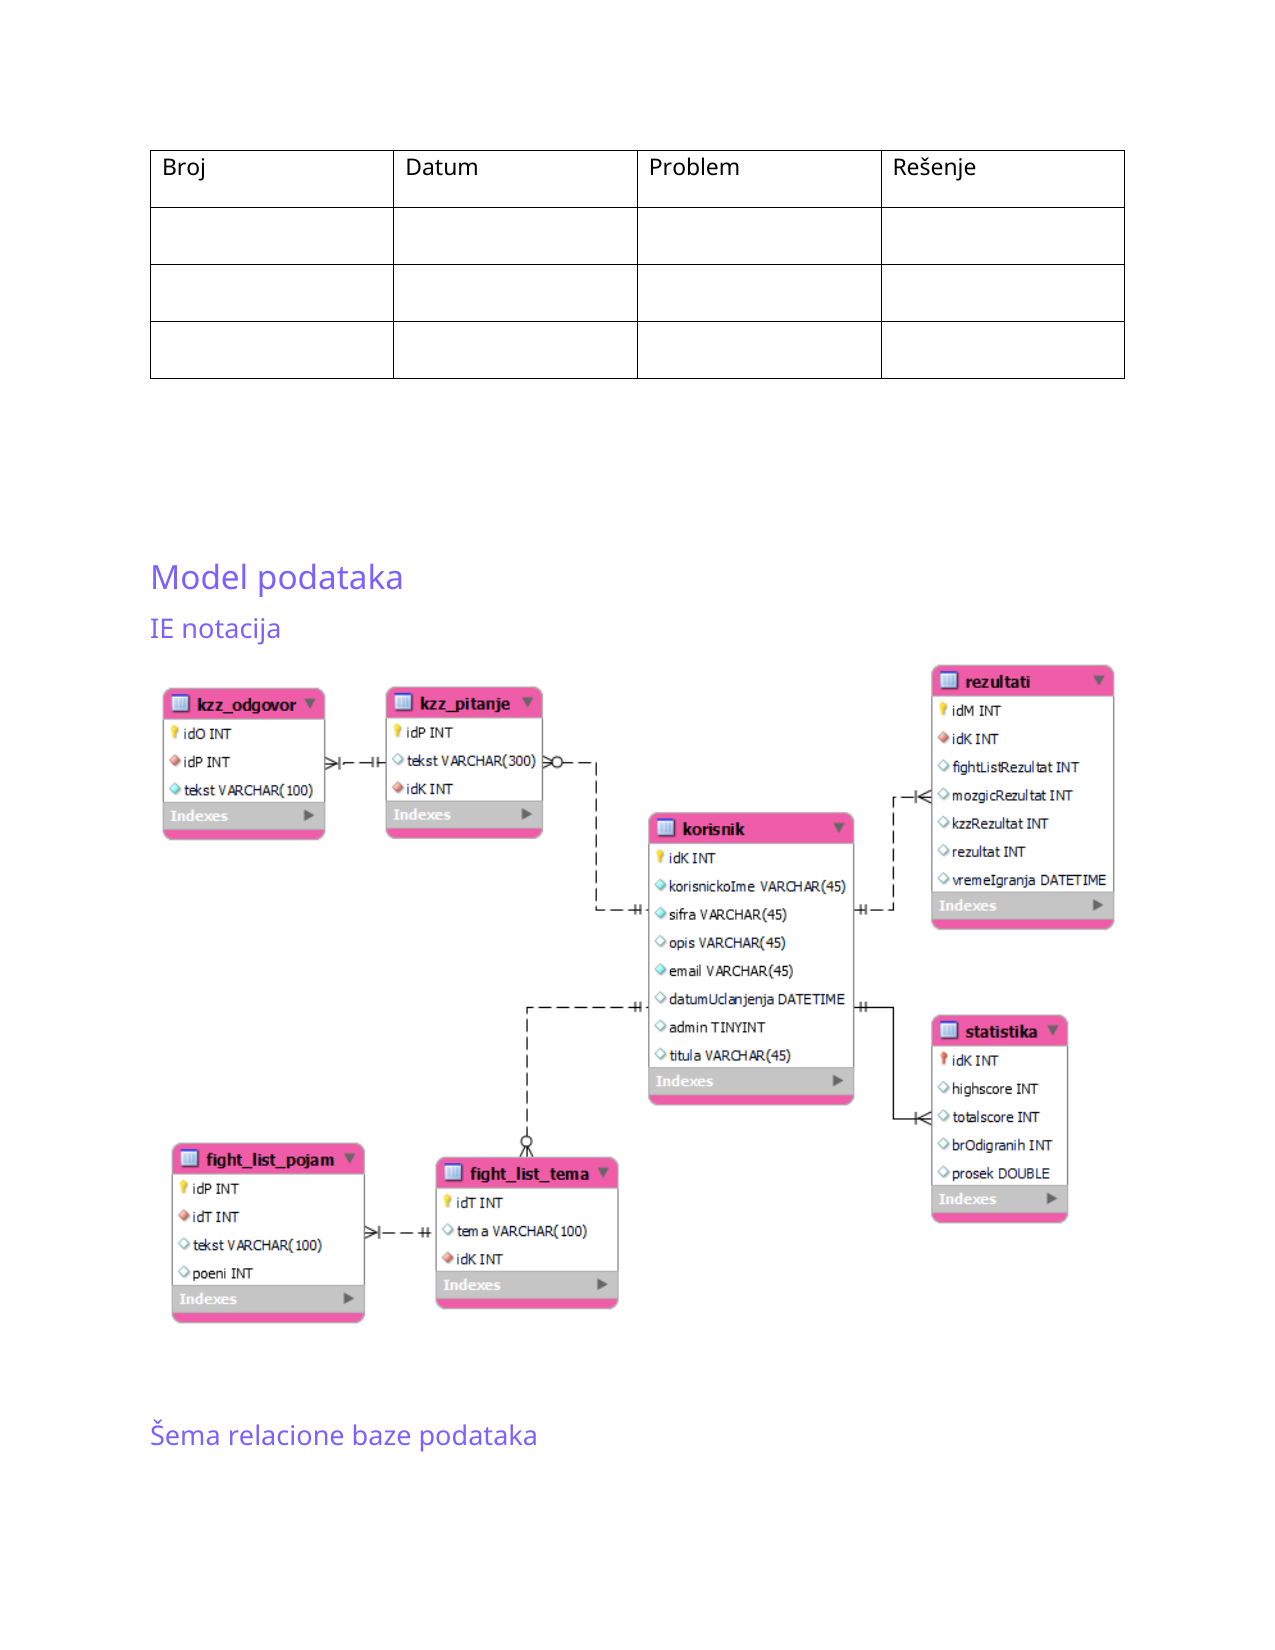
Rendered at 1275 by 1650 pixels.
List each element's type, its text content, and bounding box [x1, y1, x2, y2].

table_cell [882, 265, 1124, 321]
table_header Rešenje [882, 151, 1124, 207]
table_cell [882, 322, 1124, 378]
table_cell [638, 265, 881, 321]
table_cell [394, 322, 637, 378]
table_header Problem [638, 151, 881, 207]
table_header Datum [394, 151, 637, 207]
table_cell [638, 322, 881, 378]
table_cell [394, 208, 637, 264]
table_cell [394, 265, 637, 321]
table_cell [151, 208, 393, 264]
subtitle Model podataka [150, 553, 1125, 599]
subtitle Šema relacione baze podataka [150, 1416, 1125, 1453]
table_cell [151, 322, 393, 378]
table_cell [882, 208, 1124, 264]
table_header Broj [151, 151, 393, 207]
picture [150, 652, 1125, 1335]
table_cell [151, 265, 393, 321]
subtitle IE notacija [150, 610, 1125, 647]
table_cell [638, 208, 881, 264]
